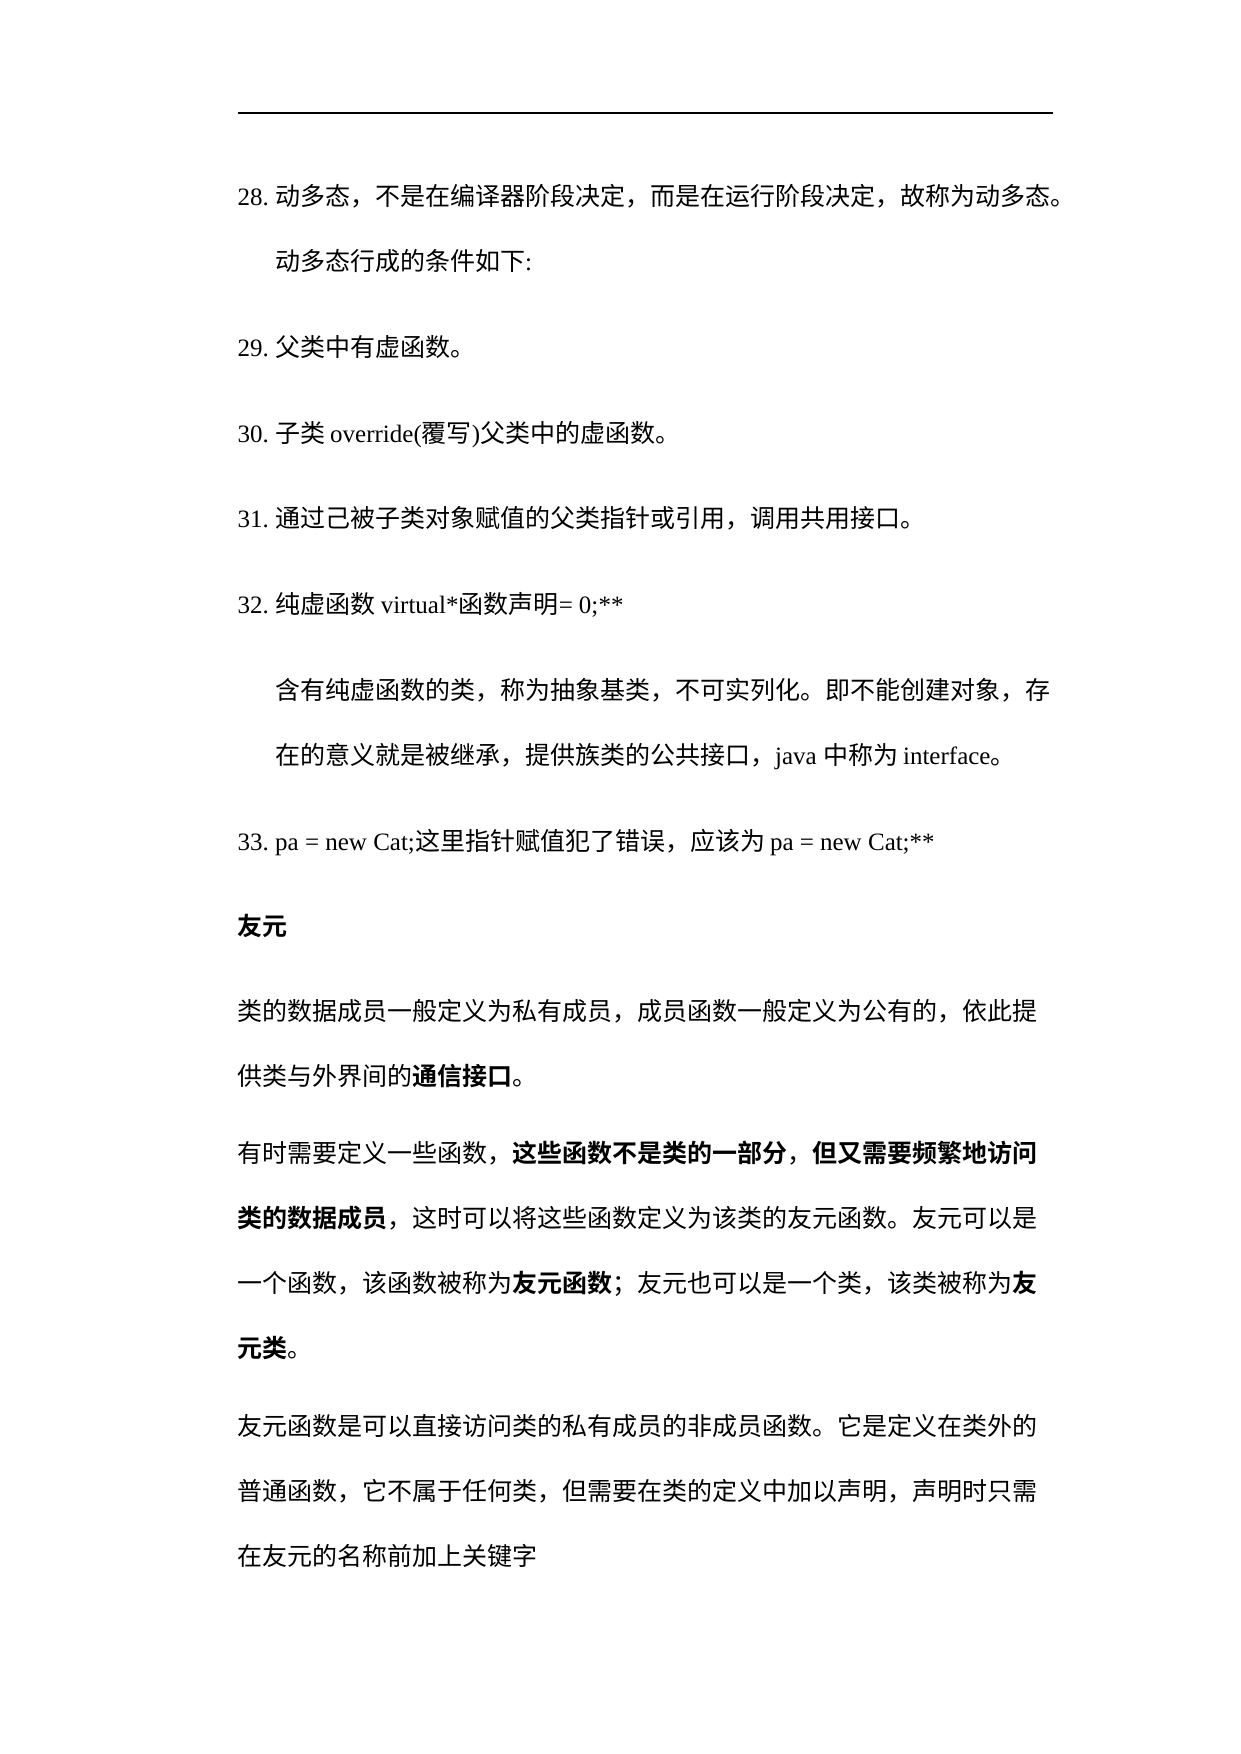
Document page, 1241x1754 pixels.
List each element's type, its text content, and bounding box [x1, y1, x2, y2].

text 有时需要定义一些函数，这些函数不是类的一部分，但又需要频繁地访问类的数据成员，这时可以将这些函数定义为该类的友元函数。友元可以是一个函数，该函数被称为友元函数；友元也可以是一个类，该类被称为友元类。 [237, 1119, 1053, 1379]
list 含有纯虚函数的类，称为抽象基类，不可实列化。即不能创建对象，存在的意义就是被继承，提供族类的公共接口，java 中称为interface。 [225, 656, 1053, 786]
list 动多态，不是在编译器阶段决定，而是在运行阶段决定，故称为动多态。动多态行成的条件如下: [237, 162, 1053, 292]
list 父类中有虚函数。 [237, 313, 1053, 378]
text 友元 [237, 893, 1053, 958]
list pa = new Cat;这里指针赋值犯了错误，应该为pa = new Cat;** [237, 807, 1053, 872]
list 子类override(覆写)父类中的虚函数。 [237, 399, 1053, 464]
text 类的数据成员一般定义为私有成员，成员函数一般定义为公有的，依此提供类与外界间的通信接口。 [237, 977, 1053, 1107]
text 友元函数是可以直接访问类的私有成员的非成员函数。它是定义在类外的普通函数，它不属于任何类，但需要在类的定义中加以声明，声明时只需在友元的名称前加上关键字 friend，其格式如下： friend 类型函数名(形式参数); 或者 [237, 1392, 1053, 1587]
list 通过己被子类对象赋值的父类指针或引用，调用共用接口。 [237, 484, 1053, 549]
list 纯虚函数 virtual*函数声明= 0;** [237, 570, 1053, 635]
